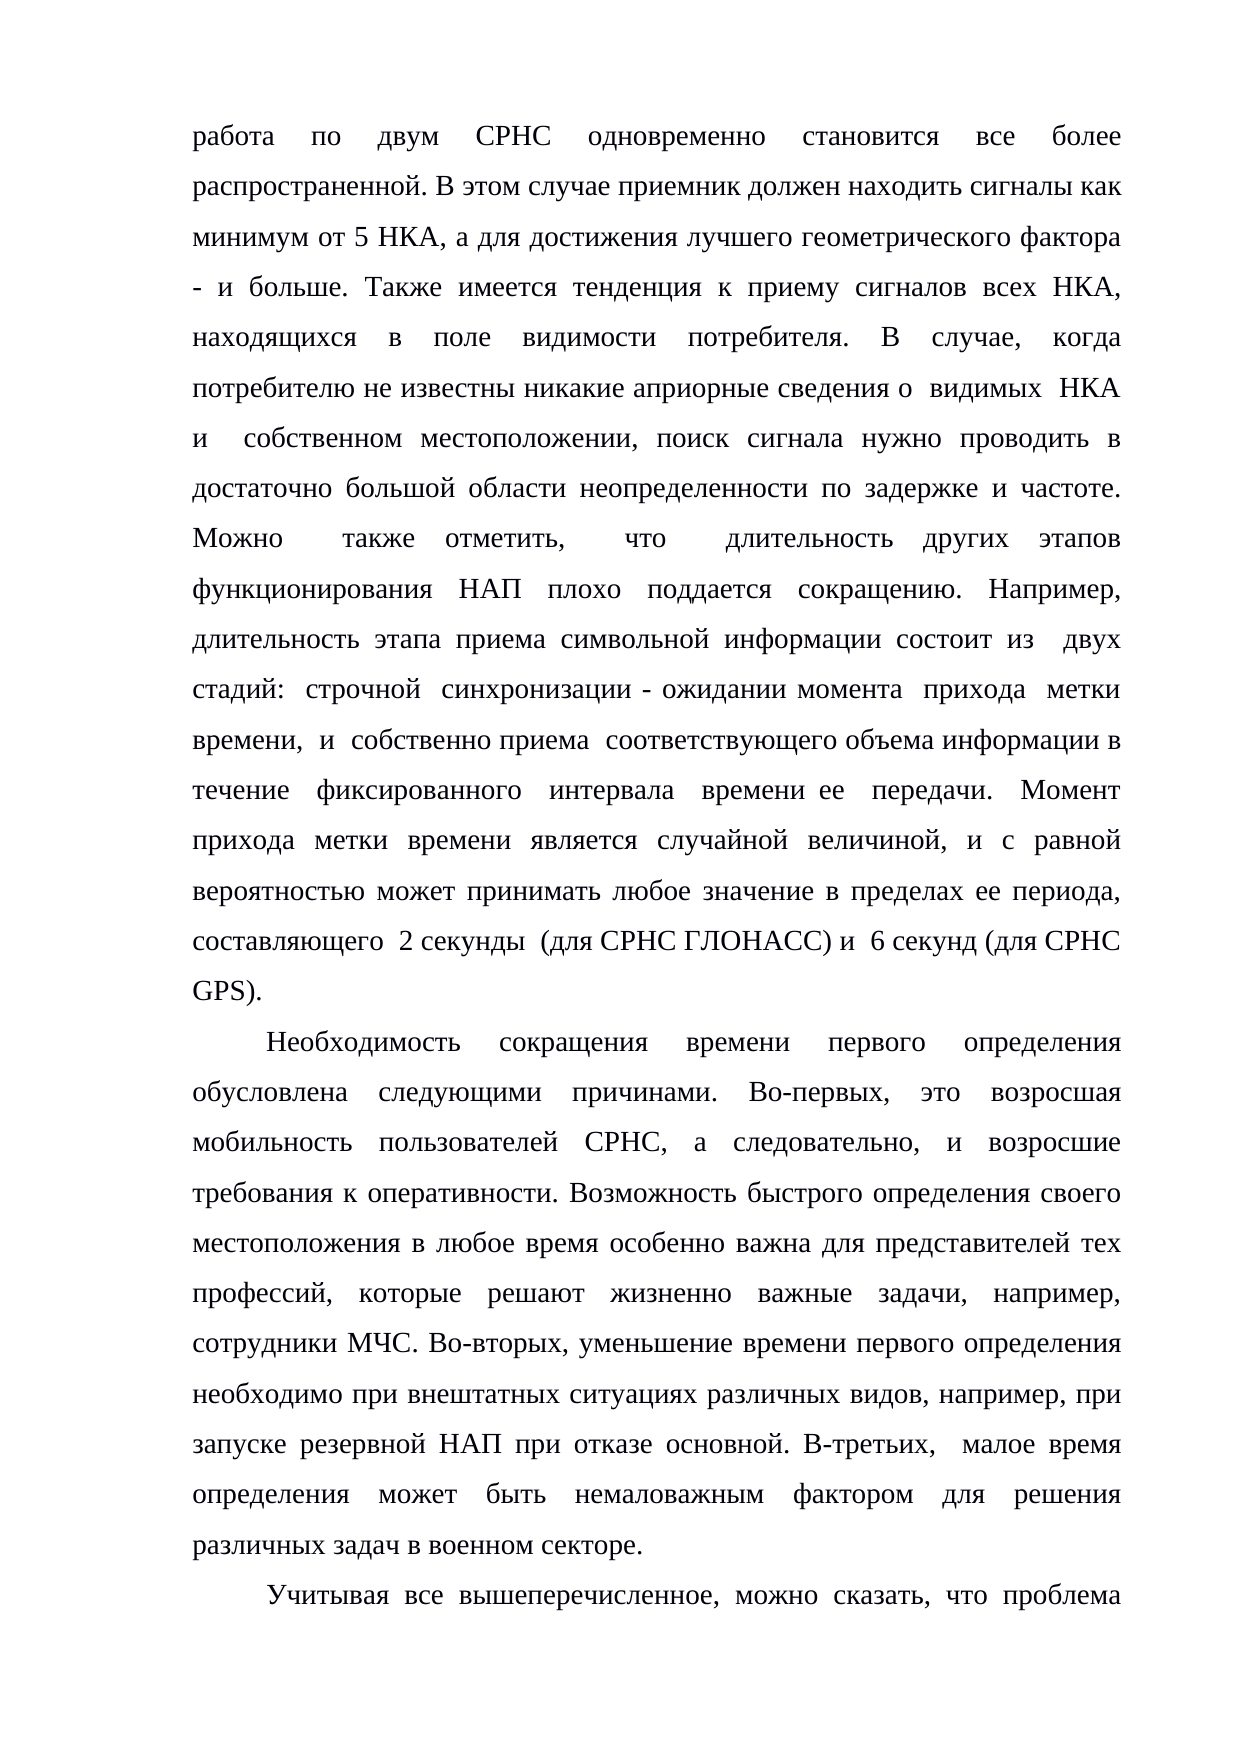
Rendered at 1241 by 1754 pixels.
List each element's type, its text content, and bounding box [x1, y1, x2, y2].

text Необходимость сокращения времени первого определения обусловлена следующими причинами. Во-первых, это возросшая мобильность пользователей СРНС, а следовательно, и возросшие требования к оперативности. Возможность быстрого определения своего местоположения в любое время особенно важна для представителей тех профессий, которые решают жизненно важные задачи, например, сотрудники МЧС. Во-вторых, уменьшение времени первого определения необходимо при внештатных ситуациях различных видов, например, при запуске резервной НАП при отказе основной. В-третьих, малое время определения может быть немаловажным фактором для решения различных задач в военном секторе. [192, 1024, 1122, 1560]
text Учитывая все вышеперечисленное, можно сказать, что проблема сокращения времени первого определения является достаточно актуальной. [192, 1577, 1122, 1611]
